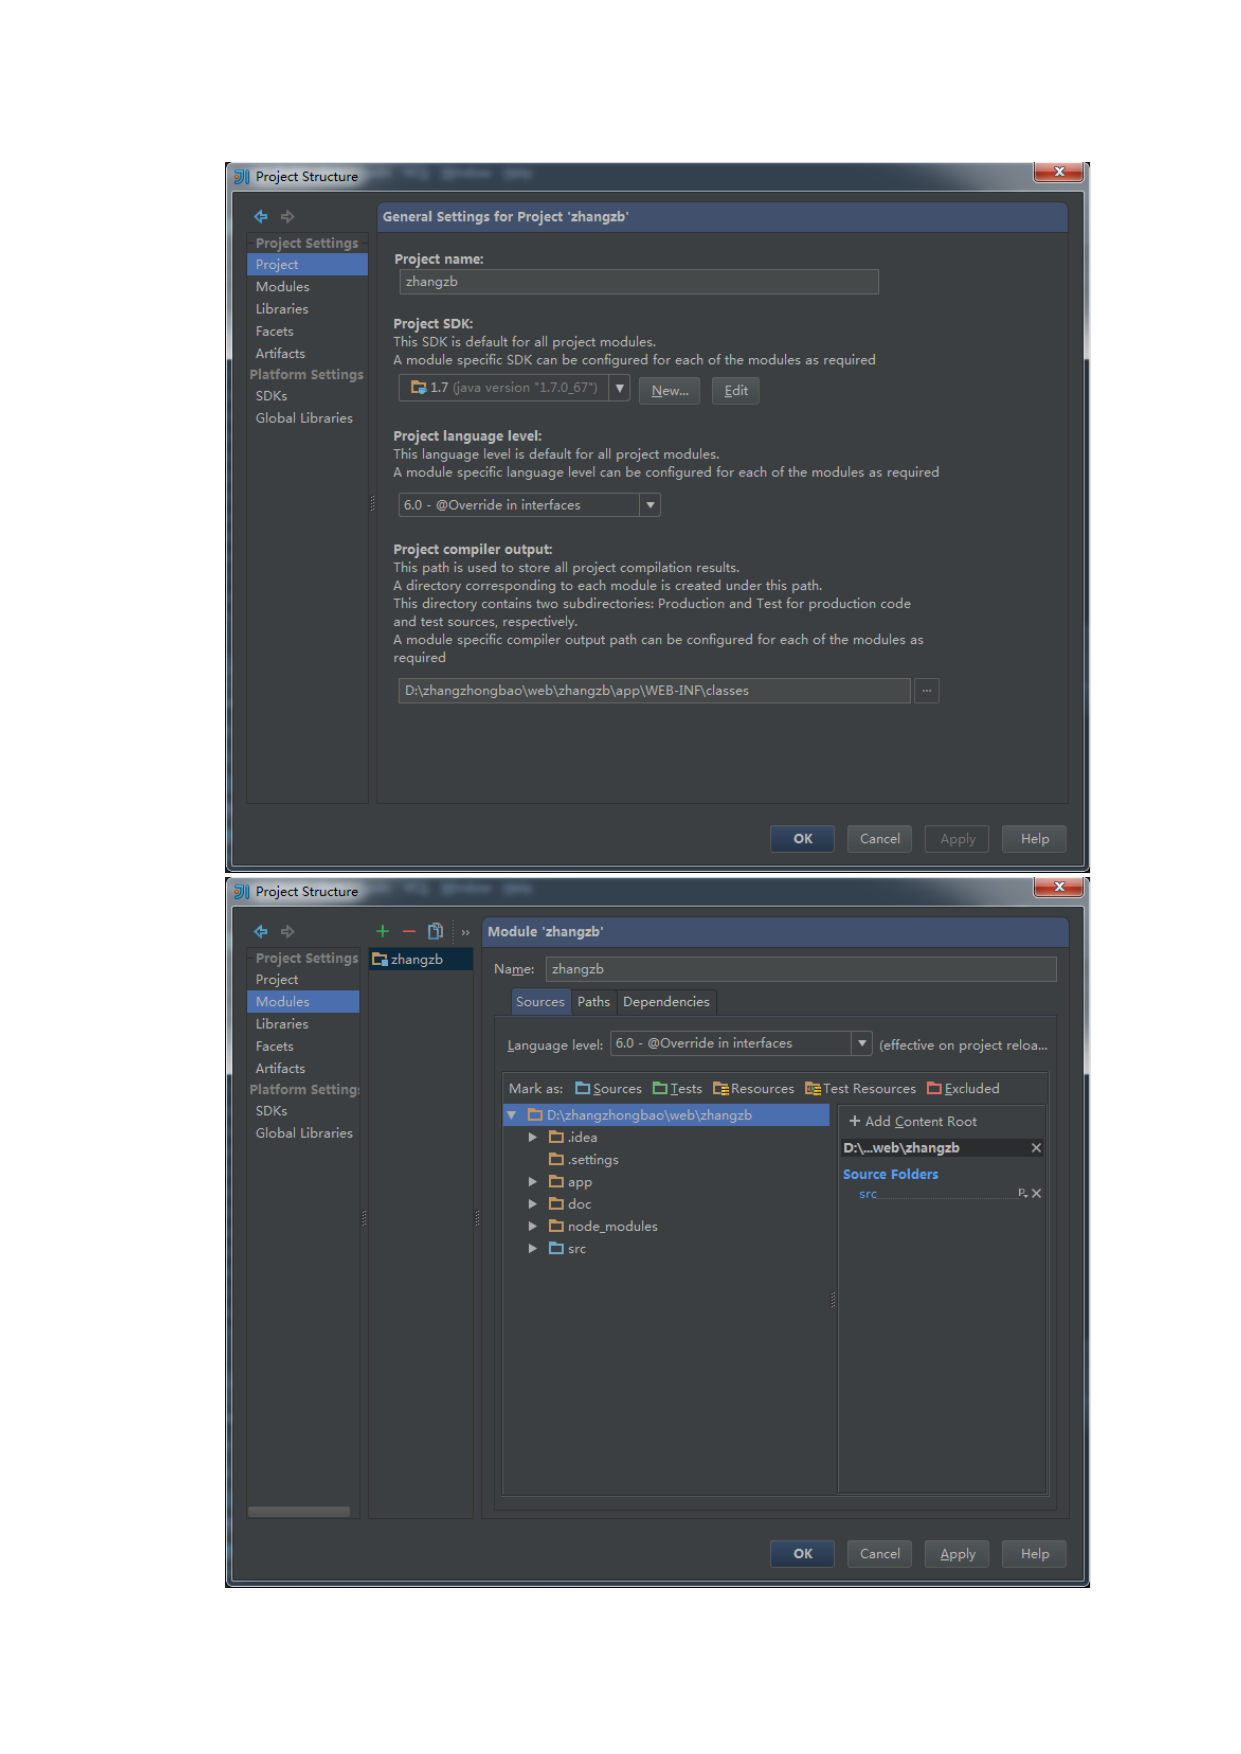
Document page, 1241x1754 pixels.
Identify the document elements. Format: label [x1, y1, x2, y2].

picture [225, 162, 1091, 873]
picture [225, 877, 1091, 1588]
